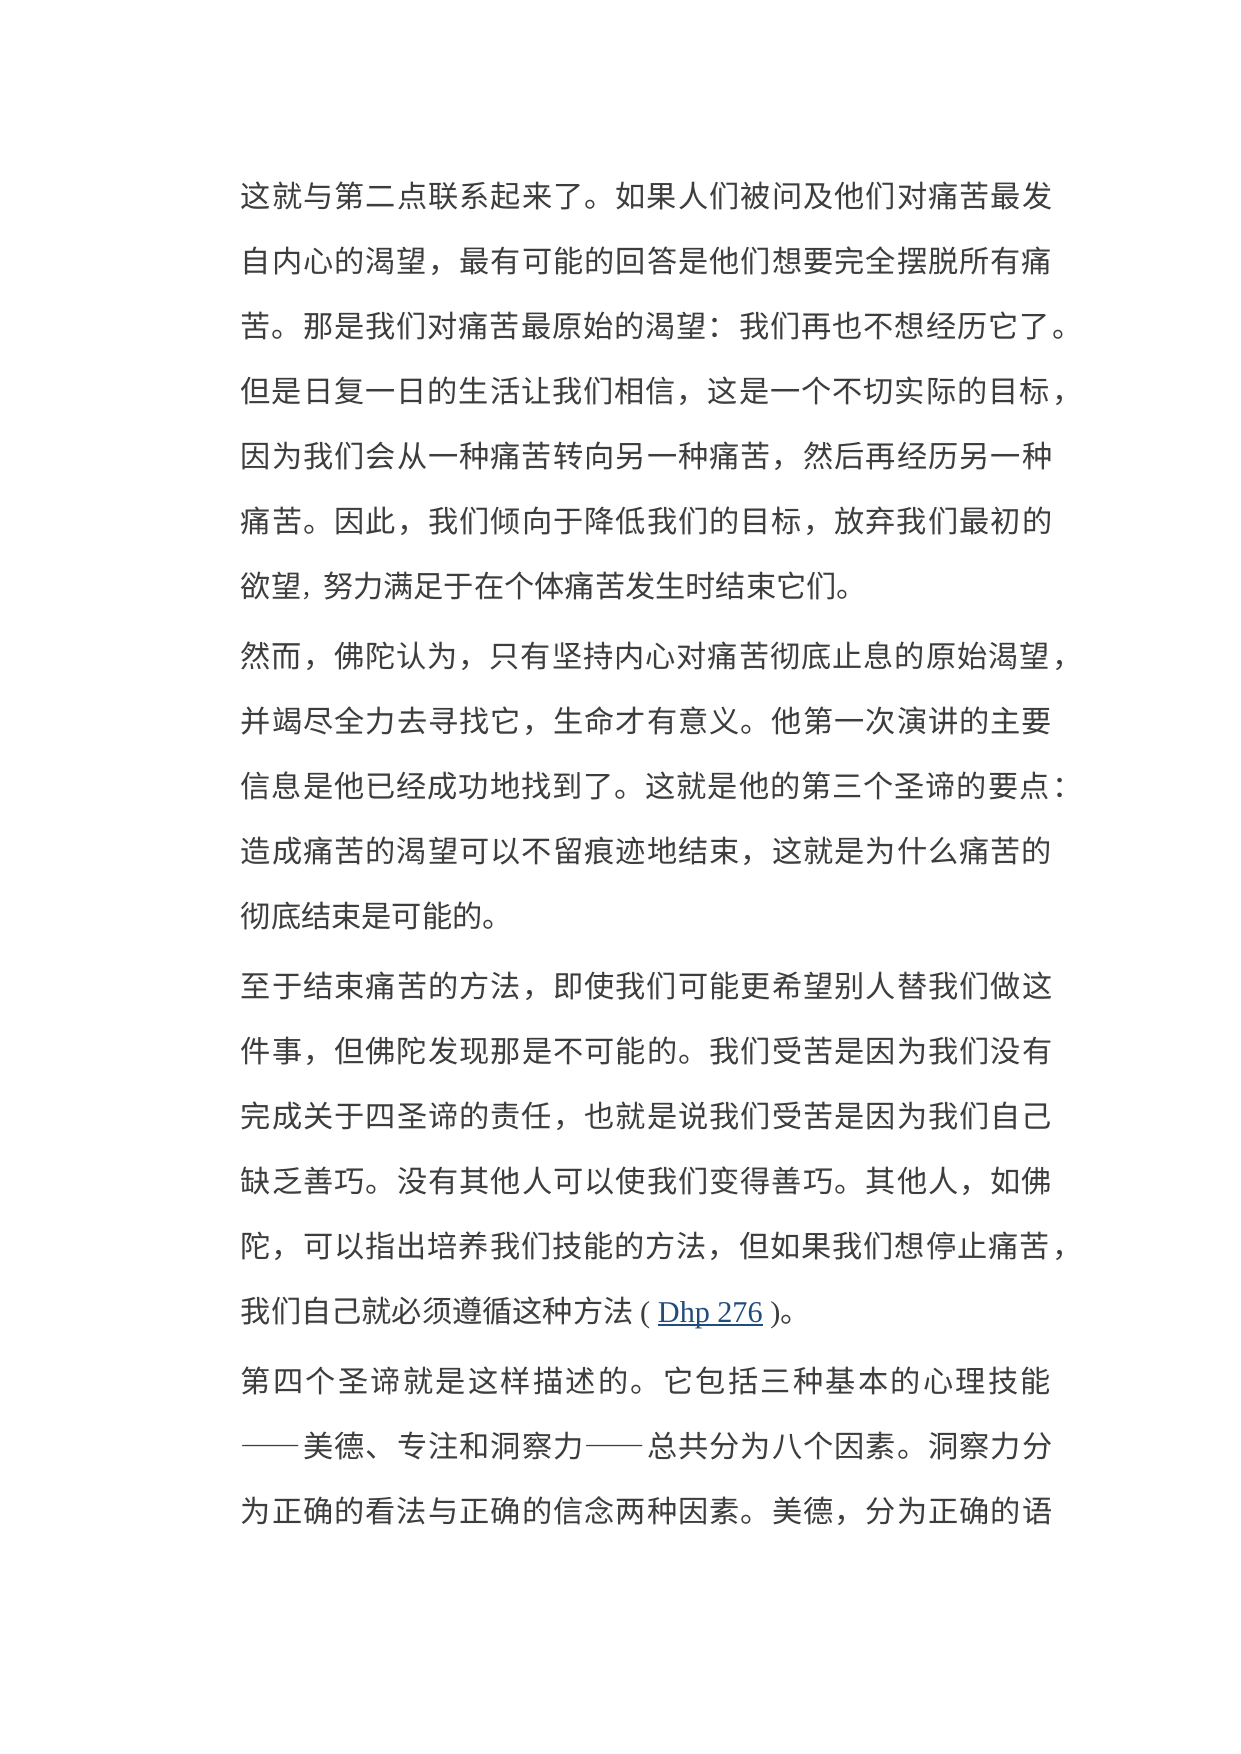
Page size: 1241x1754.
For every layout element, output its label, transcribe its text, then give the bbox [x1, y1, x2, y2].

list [241, 1347, 1053, 1542]
list 然而，佛陀认为，只有坚持内心对痛苦彻底止息的原始渴望，并竭尽全力去寻找它，生命才有意义。他第一次演讲的主要信息是他已经成功地找到了。这就是他的第三个圣谛的要点：造成痛苦的渴望可以不留痕迹地结束，这就是为什么痛苦的彻底结束是可能的。 [241, 622, 1053, 947]
list 这就与第二点联系起来了。如果人们被问及他们对痛苦最发自内心的渴望，最有可能的回答是他们想要完全摆脱所有痛苦。那是我们对痛苦最原始的渴望：我们再也不想经历它了。但是日复一日的生活让我们相信，这是一个不切实际的目标，因为我们会从一种痛苦转向另一种痛苦，然后再经历另一种痛苦。因此，我们倾向于降低我们的目标，放弃我们最初的欲望，努力满足于在个体痛苦发生时结束它们。 [241, 162, 1053, 617]
list 至于结束痛苦的方法，即使我们可能更希望别人替我们做这件事，但佛陀发现那是不可能的。我们受苦是因为我们没有完成关于四圣谛的责任，也就是说我们受苦是因为我们自己缺乏善巧。没有其他人可以使我们变得善巧。其他人，如佛陀，可以指出培养我们技能的方法，但如果我们想停止痛苦，我们自己就必须遵循这种方法 ( Dhp 276 )。 [241, 952, 1053, 1342]
